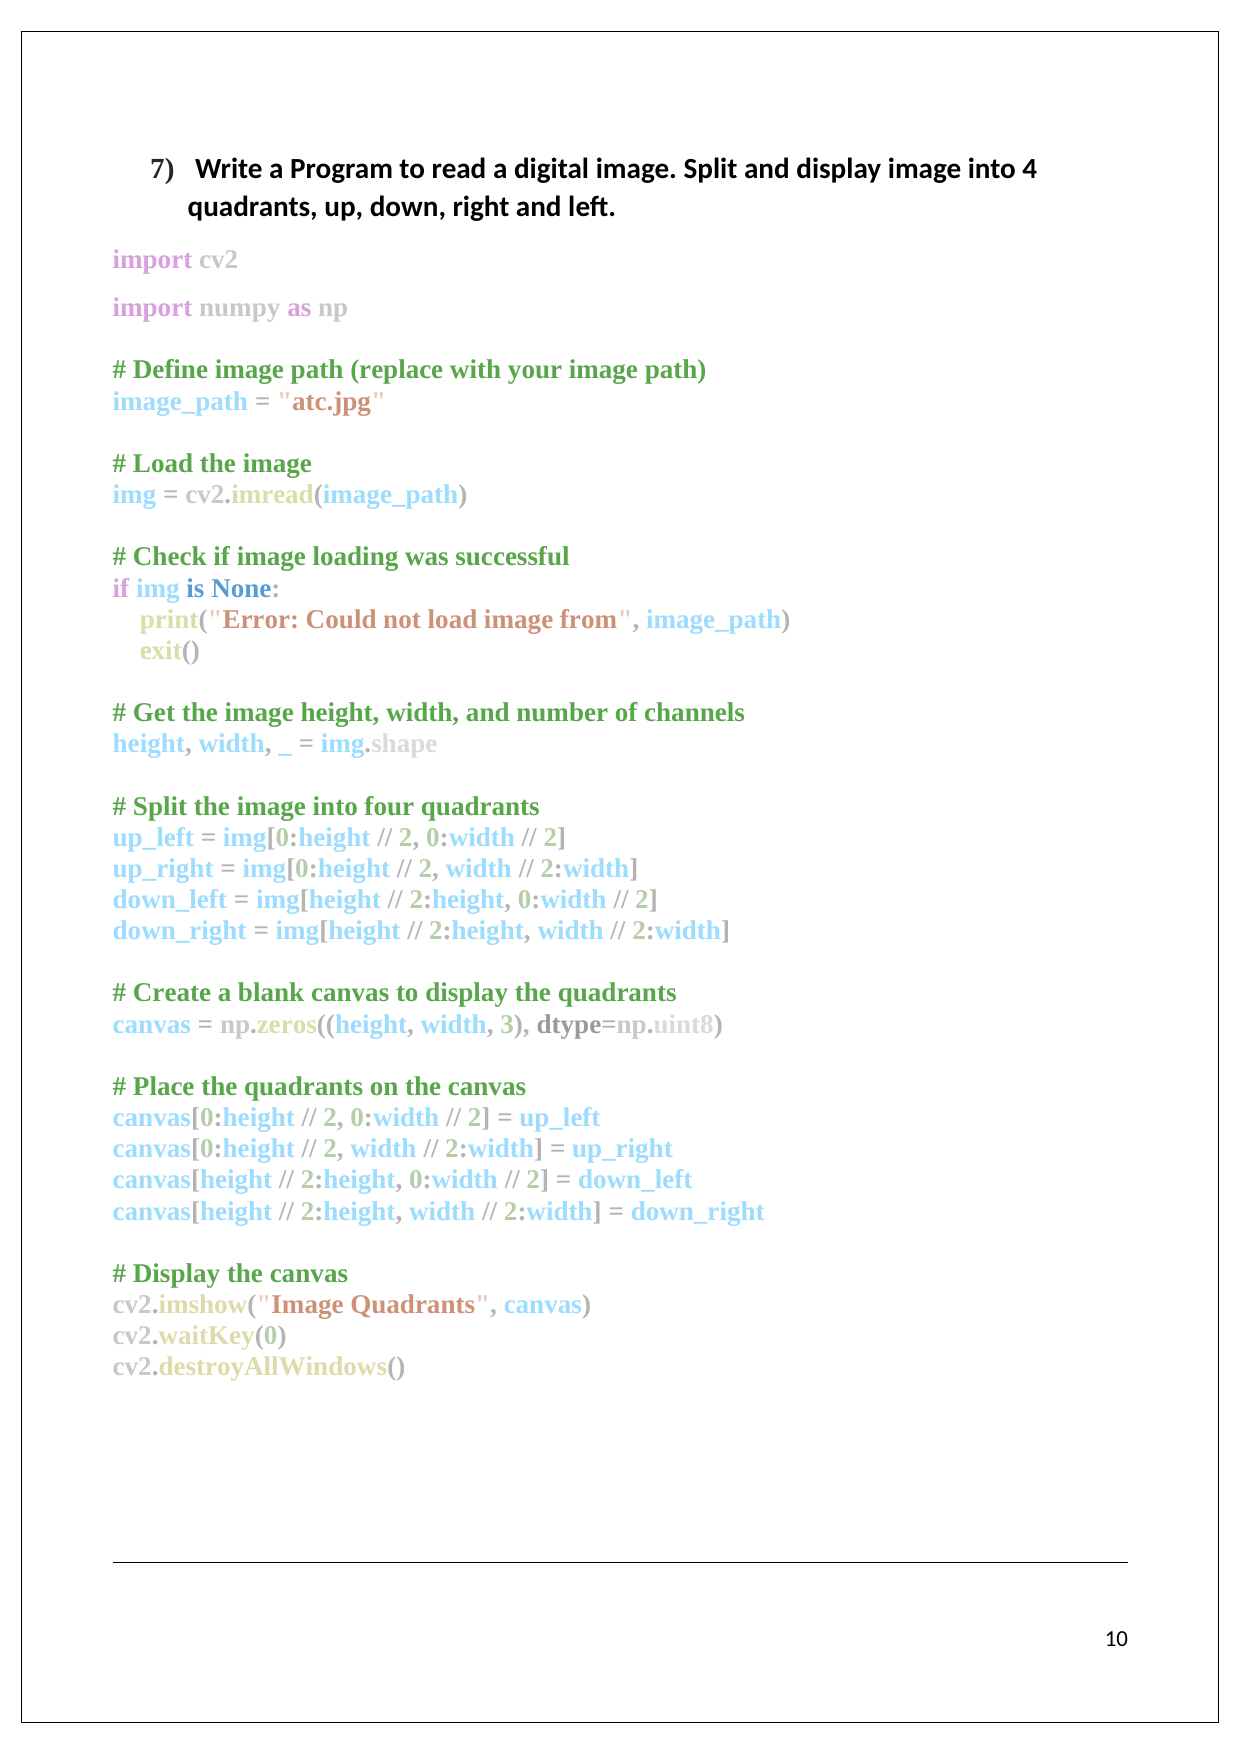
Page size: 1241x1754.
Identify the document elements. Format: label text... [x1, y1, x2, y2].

text # Create a blank canvas to display the quadrants [112, 977, 1128, 1008]
text img = cv2.imread(image_path) [112, 478, 1128, 509]
text canvas[0:height // 2, width // 2:width] = up_right [112, 1132, 1128, 1163]
text import numpy as np [112, 291, 1128, 322]
text down_right = img[height // 2:height, width // 2:width] [112, 914, 1128, 945]
text canvas = np.zeros((height, width, 3), dtype=np.uint8) [112, 1008, 1128, 1039]
text cv2.imshow("Image Quadrants", canvas) [112, 1288, 1128, 1319]
text # Display the canvas [112, 1257, 1128, 1288]
text print("Error: Could not load image from", image_path) [112, 603, 1128, 634]
text down_left = img[height // 2:height, 0:width // 2] [112, 883, 1128, 914]
text canvas[height // 2:height, width // 2:width] = down_right [112, 1194, 1128, 1226]
text import cv2 [112, 243, 1128, 275]
text # Check if image loading was successful [112, 541, 1128, 572]
text height, width, _ = img.shape [112, 727, 1128, 758]
text exit() [112, 634, 1128, 665]
text image_path = "atc.jpg" [112, 385, 1128, 416]
text canvas[height // 2:height, 0:width // 2] = down_left [112, 1163, 1128, 1194]
text # Define image path (replace with your image path) [112, 354, 1128, 385]
text if img is None: [112, 572, 1128, 603]
text cv2.destroyAllWindows() [112, 1350, 1128, 1381]
text # Split the image into four quadrants [112, 790, 1128, 821]
text up_left = img[0:height // 2, 0:width // 2] [112, 821, 1128, 852]
list Write a Program to read a digital image. Split and display image into 4 quadrants, up, down, right and left. [150, 150, 1128, 224]
text # Load the image [112, 447, 1128, 478]
text cv2.waitKey(0) [112, 1319, 1128, 1350]
text # Place the quadrants on the canvas [112, 1070, 1128, 1101]
text up_right = img[0:height // 2, width // 2:width] [112, 852, 1128, 883]
text canvas[0:height // 2, 0:width // 2] = up_left [112, 1101, 1128, 1132]
text # Get the image height, width, and number of channels [112, 696, 1128, 727]
